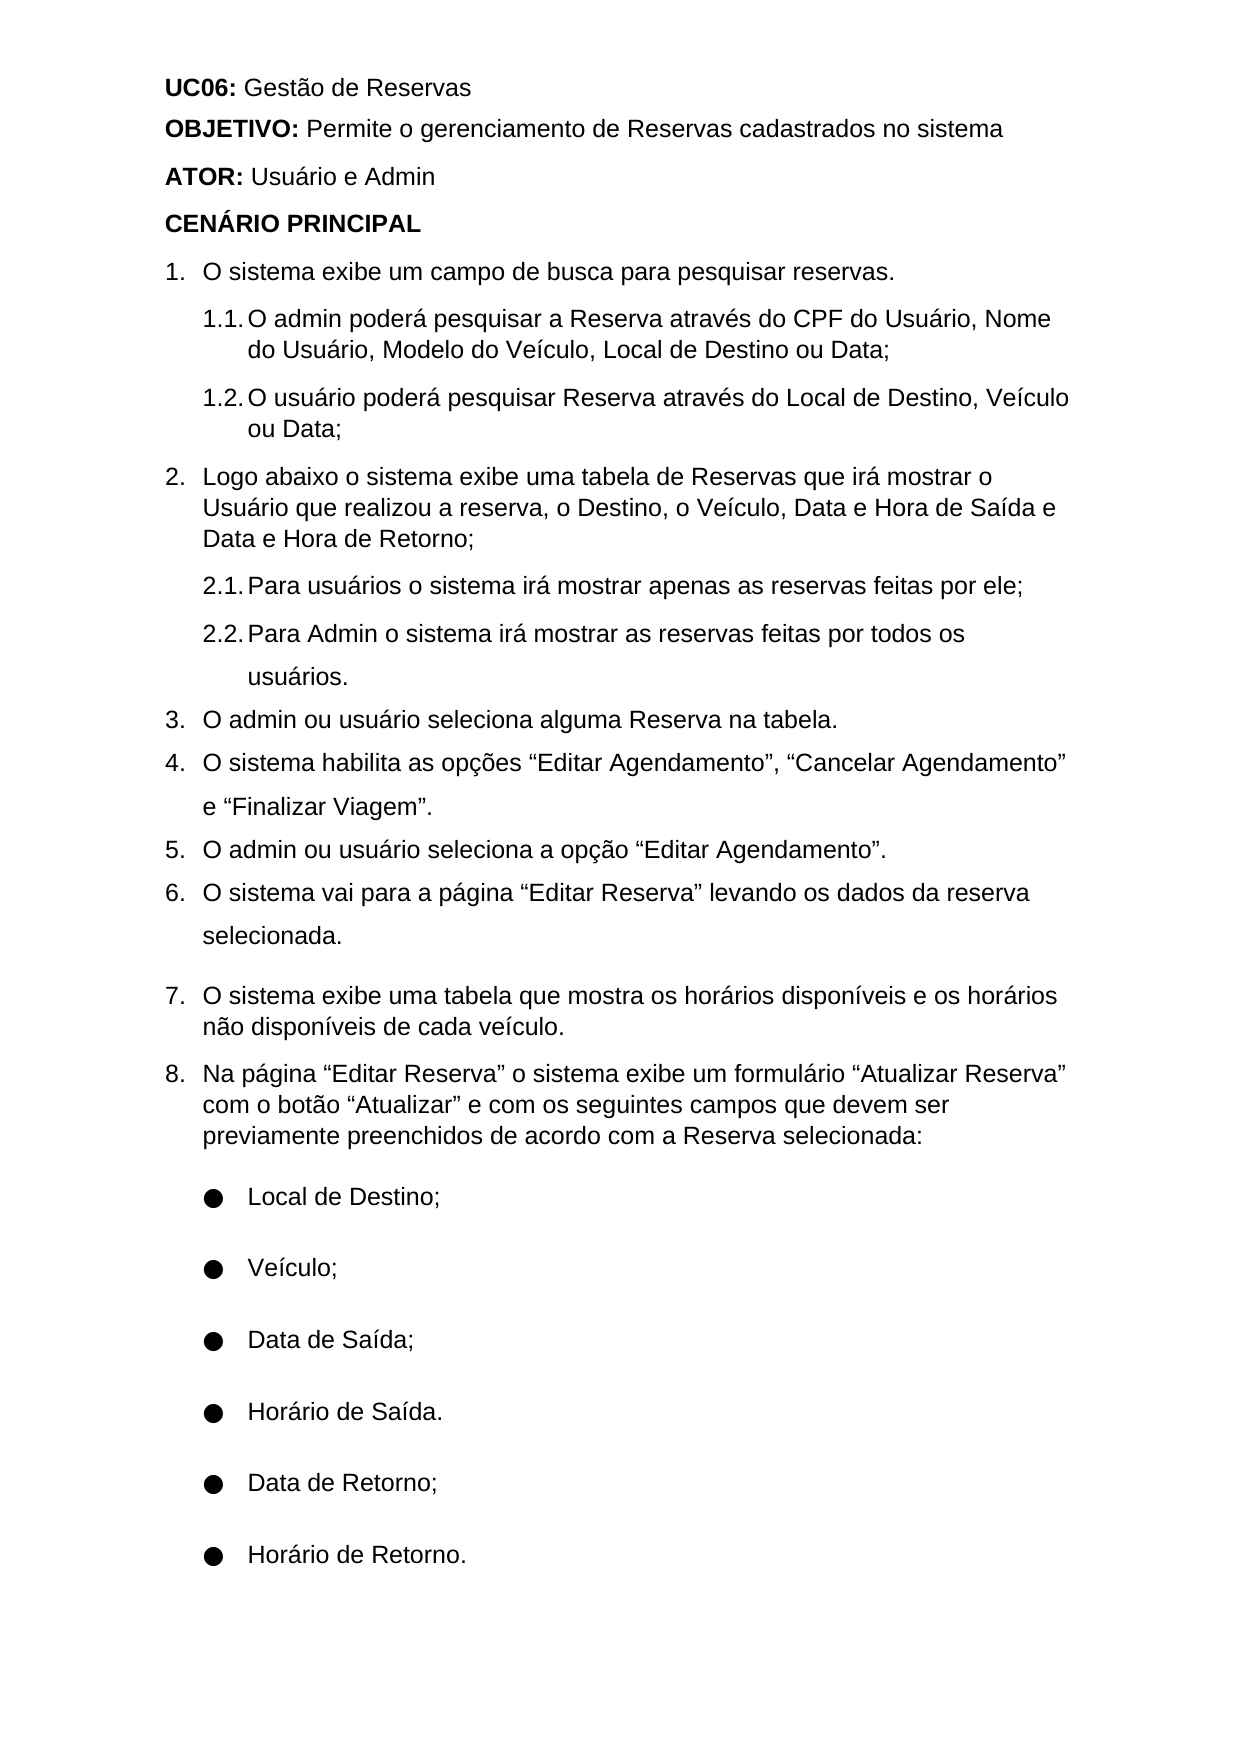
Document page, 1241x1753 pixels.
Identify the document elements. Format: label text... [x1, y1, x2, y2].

list Logo abaixo o sistema exibe uma tabela de Reservas que irá mostrar o Usuário que realizou a reserva, o Destino, o Veículo, Data e Hora de Saída e Data e Hora de Retorno; [165, 462, 1074, 552]
list O sistema exibe um campo de busca para pesquisar reservas. [165, 257, 1074, 286]
list Na página “Editar Reserva” o sistema exibe um formulário “Atualizar Reserva” com o botão “Atualizar” e com os seguintes campos que devem ser previamente preenchidos de acordo com a Reserva selecionada: [165, 1059, 1074, 1149]
subtitle UC06: Gestão de Reservas [164, 72, 1074, 101]
list Data de Saída; [202, 1311, 1074, 1363]
list O admin ou usuário seleciona a opção “Editar Agendamento”. [165, 834, 1074, 863]
text ATOR: Usuário e Admin [164, 162, 1074, 190]
list O usuário poderá pesquisar Reserva através do Local de Destino, Veículo ou Data; [202, 383, 1074, 443]
list Veículo; [202, 1240, 1074, 1291]
list Horário de Retorno. [202, 1526, 1074, 1577]
list Data de Retorno; [202, 1454, 1074, 1506]
list Para usuários o sistema irá mostrar apenas as reservas feitas por ele; [202, 571, 1074, 600]
list Local de Destino; [202, 1168, 1074, 1219]
list O sistema vai para a página “Editar Reserva” levando os dados da reserva selecionada. [165, 878, 1074, 949]
list O sistema exibe uma tabela que mostra os horários disponíveis e os horários não disponíveis de cada veículo. [165, 981, 1074, 1041]
list Horário de Saída. [202, 1383, 1074, 1434]
list O admin ou usuário seleciona alguma Reserva na tabela. [165, 705, 1074, 734]
list O admin poderá pesquisar a Reserva através do CPF do Usuário, Nome do Usuário, Modelo do Veículo, Local de Destino ou Data; [202, 304, 1074, 364]
subtitle CENÁRIO PRINCIPAL [164, 209, 1074, 238]
text OBJETIVO: Permite o gerenciamento de Reservas cadastrados no sistema [164, 114, 1074, 143]
list O sistema habilita as opções “Editar Agendamento”, “Cancelar Agendamento” e “Finalizar Viagem”. [165, 748, 1074, 820]
list Para Admin o sistema irá mostrar as reservas feitas por todos os usuários. [202, 619, 1074, 691]
